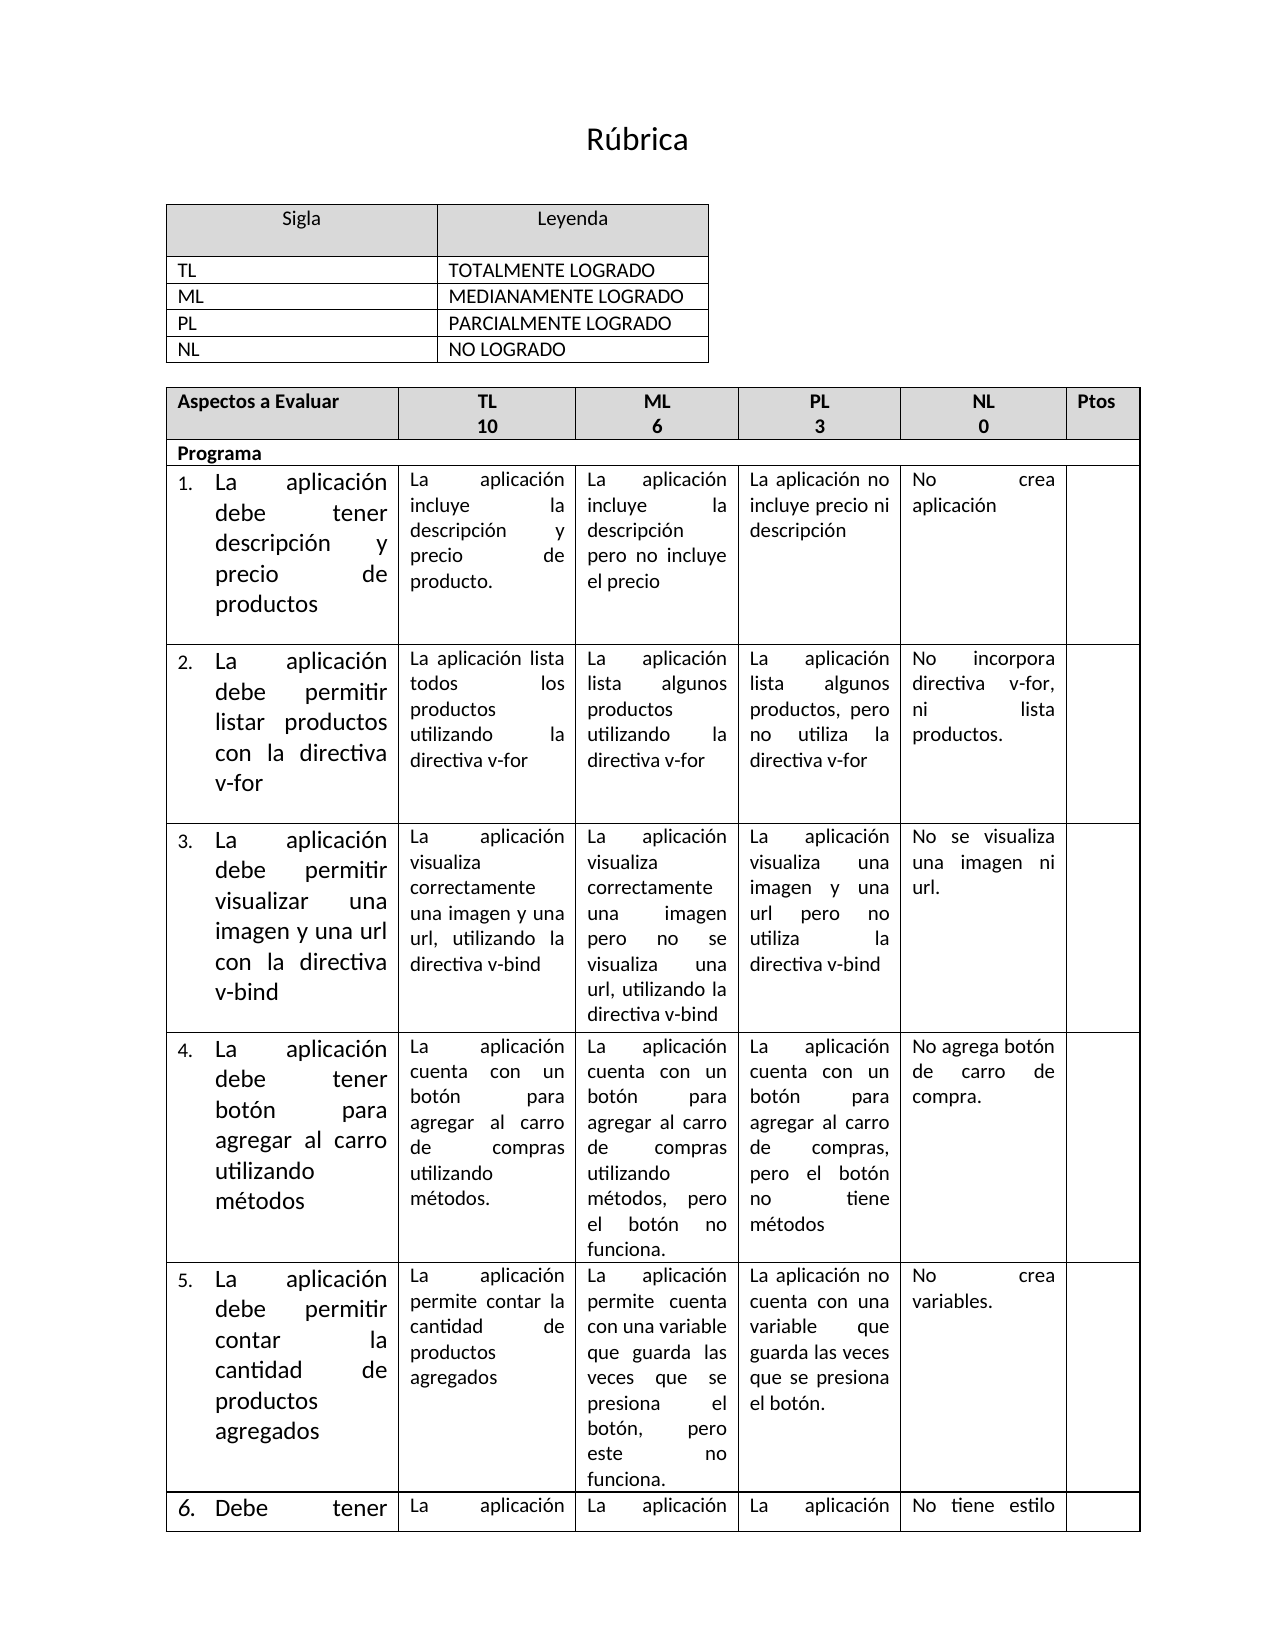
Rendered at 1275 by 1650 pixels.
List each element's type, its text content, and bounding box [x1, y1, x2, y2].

table_cell [1067, 824, 1139, 1032]
table_cell No se visualiza una imagen ni url. [901, 824, 1066, 1032]
table_header PL 3 [739, 388, 900, 439]
table_cell La aplicación lista algunos productos, pero no utiliza la directiva v-for [739, 645, 900, 823]
table_header NL 0 [901, 388, 1066, 439]
table_cell La aplicación debe permitir listar productos con la directiva v-for [167, 645, 398, 823]
table_cell TOTALMENTE LOGRADO [438, 257, 708, 283]
table_cell [1067, 645, 1139, 823]
table_header Ptos [1067, 388, 1139, 439]
table_cell [1067, 1493, 1139, 1531]
table_cell La aplicación debe permitir contar la cantidad de productos agregados [167, 1263, 398, 1491]
table_cell La aplicación visualiza correctamente una imagen pero no se visualiza una url, utilizando la directiva v-bind [576, 824, 738, 1032]
table_cell No crea variables. [901, 1263, 1066, 1491]
table_header TL 10 [399, 388, 575, 439]
table_cell La aplicación permite cuenta con una variable que guarda las veces que se presiona el botón, pero este no funciona. [576, 1263, 738, 1491]
table_cell [1067, 1033, 1139, 1262]
table_cell La aplicación no incluye precio ni descripción [739, 466, 900, 644]
table_cell PARCIALMENTE LOGRADO [438, 310, 708, 336]
table_cell La aplicación debe tener descripción y precio de productos [167, 466, 398, 644]
table_header Leyenda [438, 205, 708, 256]
table_cell ML [167, 284, 437, 309]
table_cell No crea aplicación [901, 466, 1066, 644]
table_cell [1067, 466, 1139, 644]
table_header Sigla [167, 205, 437, 256]
table_cell La aplicación incluye la descripción pero no incluye el precio [576, 466, 738, 644]
table_cell No incorpora directiva v-for, ni lista productos. [901, 645, 1066, 823]
table_cell La aplicación incluye la descripción y precio de producto. [399, 466, 575, 644]
table_cell La aplicación lista todos los productos utilizando la directiva v-for [399, 645, 575, 823]
table_cell No tiene estilo CSS. [901, 1493, 1066, 1531]
table_cell [1067, 1263, 1139, 1491]
table_cell La aplicación cuenta con un botón para agregar al carro de compras utilizando métodos, pero el botón no funciona. [576, 1033, 738, 1262]
table_cell La aplicación visualiza una imagen y una url pero no utiliza la directiva v-bind [739, 824, 900, 1032]
table_cell Debe tener estilo en hojas de cascada CSS (10 puntos) [167, 1493, 398, 1531]
table_cell La aplicación permite contar la cantidad de productos agregados [399, 1263, 575, 1491]
table_cell NL [167, 337, 437, 362]
table_cell NO LOGRADO [438, 337, 708, 362]
table_cell PL [167, 310, 437, 336]
table_cell La aplicación lista algunos productos utilizando la directiva v-for [576, 645, 738, 823]
table_cell TL [167, 257, 437, 283]
table_cell No agrega botón de carro de compra. [901, 1033, 1066, 1262]
table_cell La aplicación debe tener botón para agregar al carro utilizando métodos [167, 1033, 398, 1262]
table_cell La aplicación tiene estilo CSS en algunos componentes. [576, 1493, 738, 1531]
table_cell La aplicación tiene estilo CSS en todos sus componentes [399, 1493, 575, 1531]
table_cell La aplicación tiene estilo CSS pero no esta enlazado correctamente [739, 1493, 900, 1531]
table_cell MEDIANAMENTE LOGRADO [438, 284, 708, 309]
table_cell La aplicación cuenta con un botón para agregar al carro de compras, pero el botón no tiene métodos [739, 1033, 900, 1262]
table_header Aspectos a Evaluar [167, 388, 398, 439]
table_cell La aplicación no cuenta con una variable que guarda las veces que se presiona el botón. [739, 1263, 900, 1491]
table_cell La aplicación debe permitir visualizar una imagen y una url con la directiva v-bind [167, 824, 398, 1032]
table_header ML 6 [576, 388, 738, 439]
table_cell La aplicación cuenta con un botón para agregar al carro de compras utilizando métodos. [399, 1033, 575, 1262]
subtitle Rúbrica [177, 118, 1098, 159]
table_cell La aplicación visualiza correctamente una imagen y una url, utilizando la directiva v-bind [399, 824, 575, 1032]
table_cell Programa [167, 440, 1139, 465]
